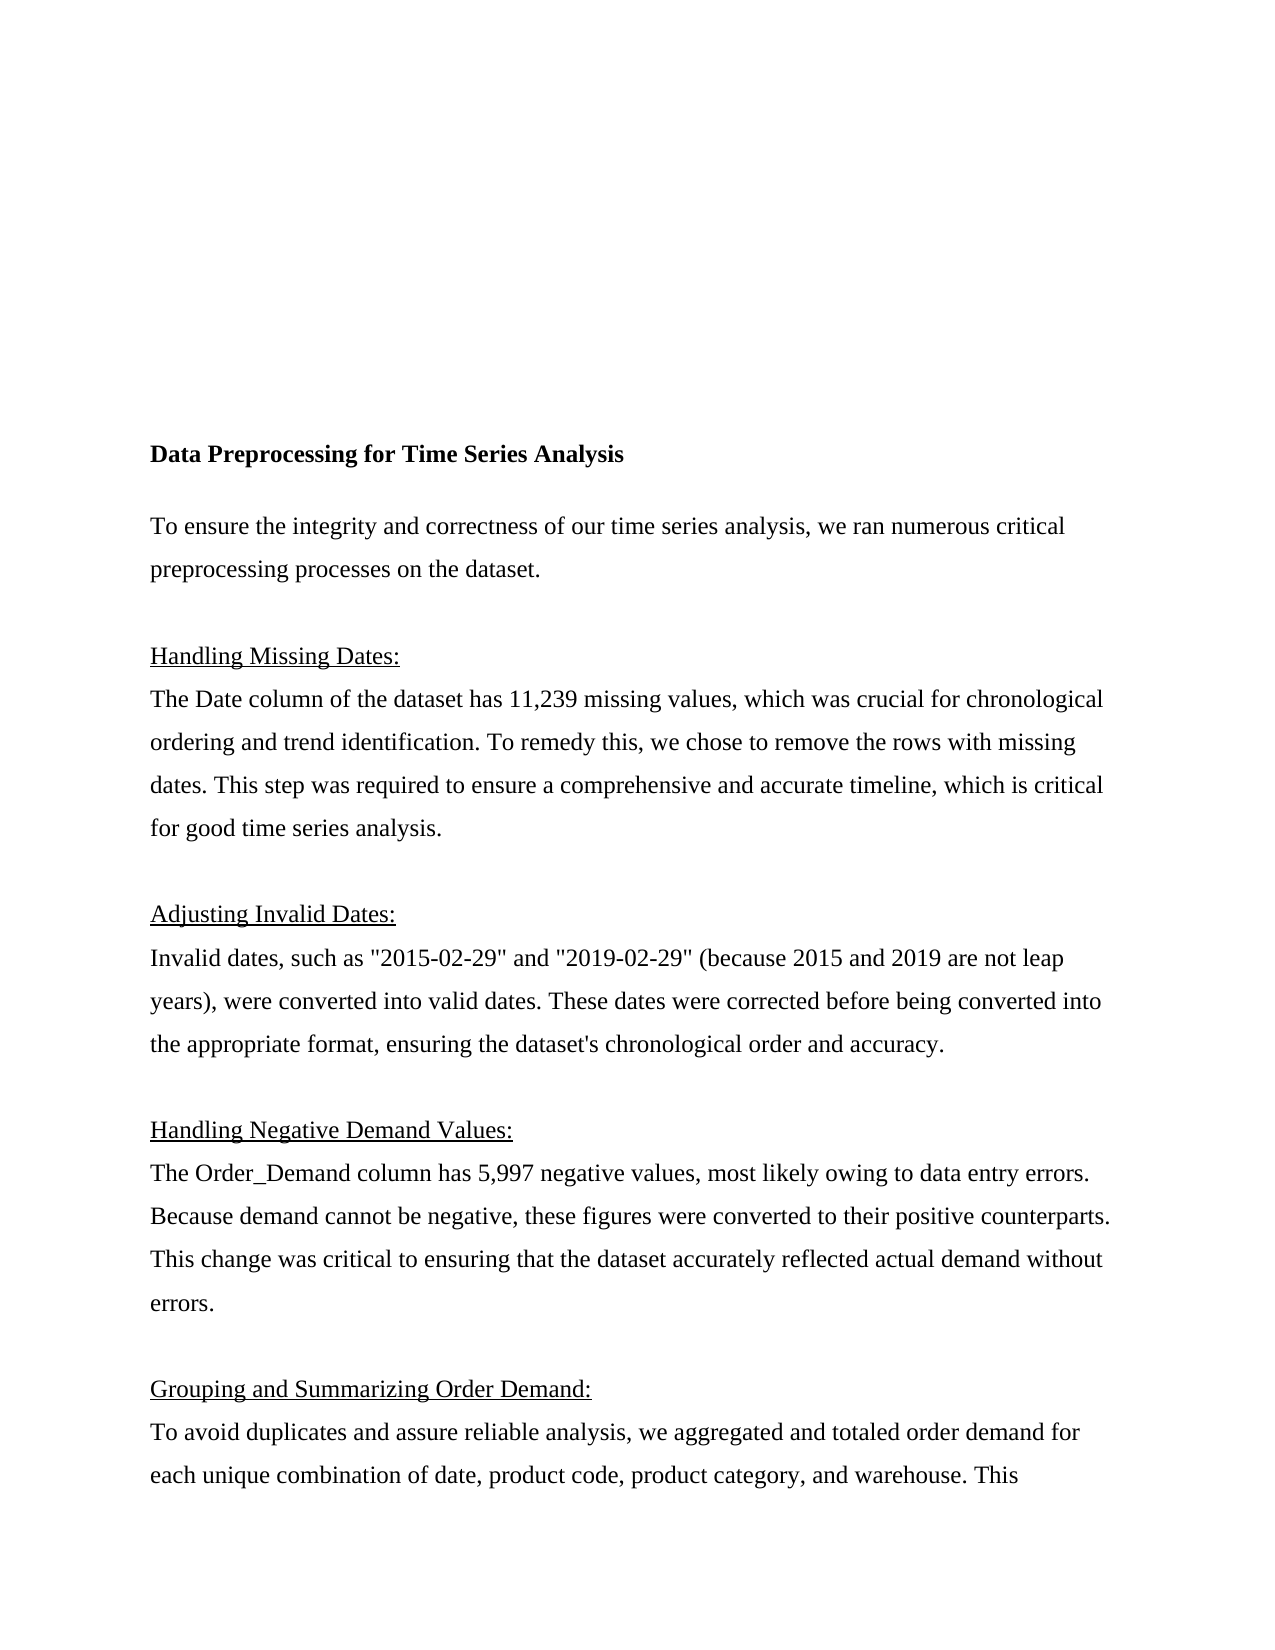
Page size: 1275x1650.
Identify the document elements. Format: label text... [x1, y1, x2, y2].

text To ensure the integrity and correctness of our time series analysis, we ran numerous critical preprocessing processes on the dataset. [150, 511, 1125, 583]
text Data Preprocessing for Time Series Analysis [150, 439, 1125, 468]
text Adjusting Invalid Dates: Invalid dates, such as "2015-02-29" and "2019-02-29" (because 2015 and 2019 are not leap years), were converted into valid dates. These dates were corrected before being converted into the appropriate format, ensuring the dataset's chronological order and accuracy. [150, 899, 1125, 1058]
text Handling Negative Demand Values: The Order_Demand column has 5,997 negative values, most likely owing to data entry errors. Because demand cannot be negative, these figures were converted to their positive counterparts. This change was critical to ensuring that the dataset accurately reflected actual demand without errors. [150, 1115, 1125, 1316]
text Handling Missing Dates: The Date column of the dataset has 11,239 missing values, which was crucial for chronological ordering and trend identification. To remedy this, we chose to remove the rows with missing dates. This step was required to ensure a comprehensive and accurate timeline, which is critical for good time series analysis. [150, 641, 1125, 842]
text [150, 1417, 1125, 1489]
text Grouping and Summarizing Order Demand: [150, 1374, 1125, 1403]
